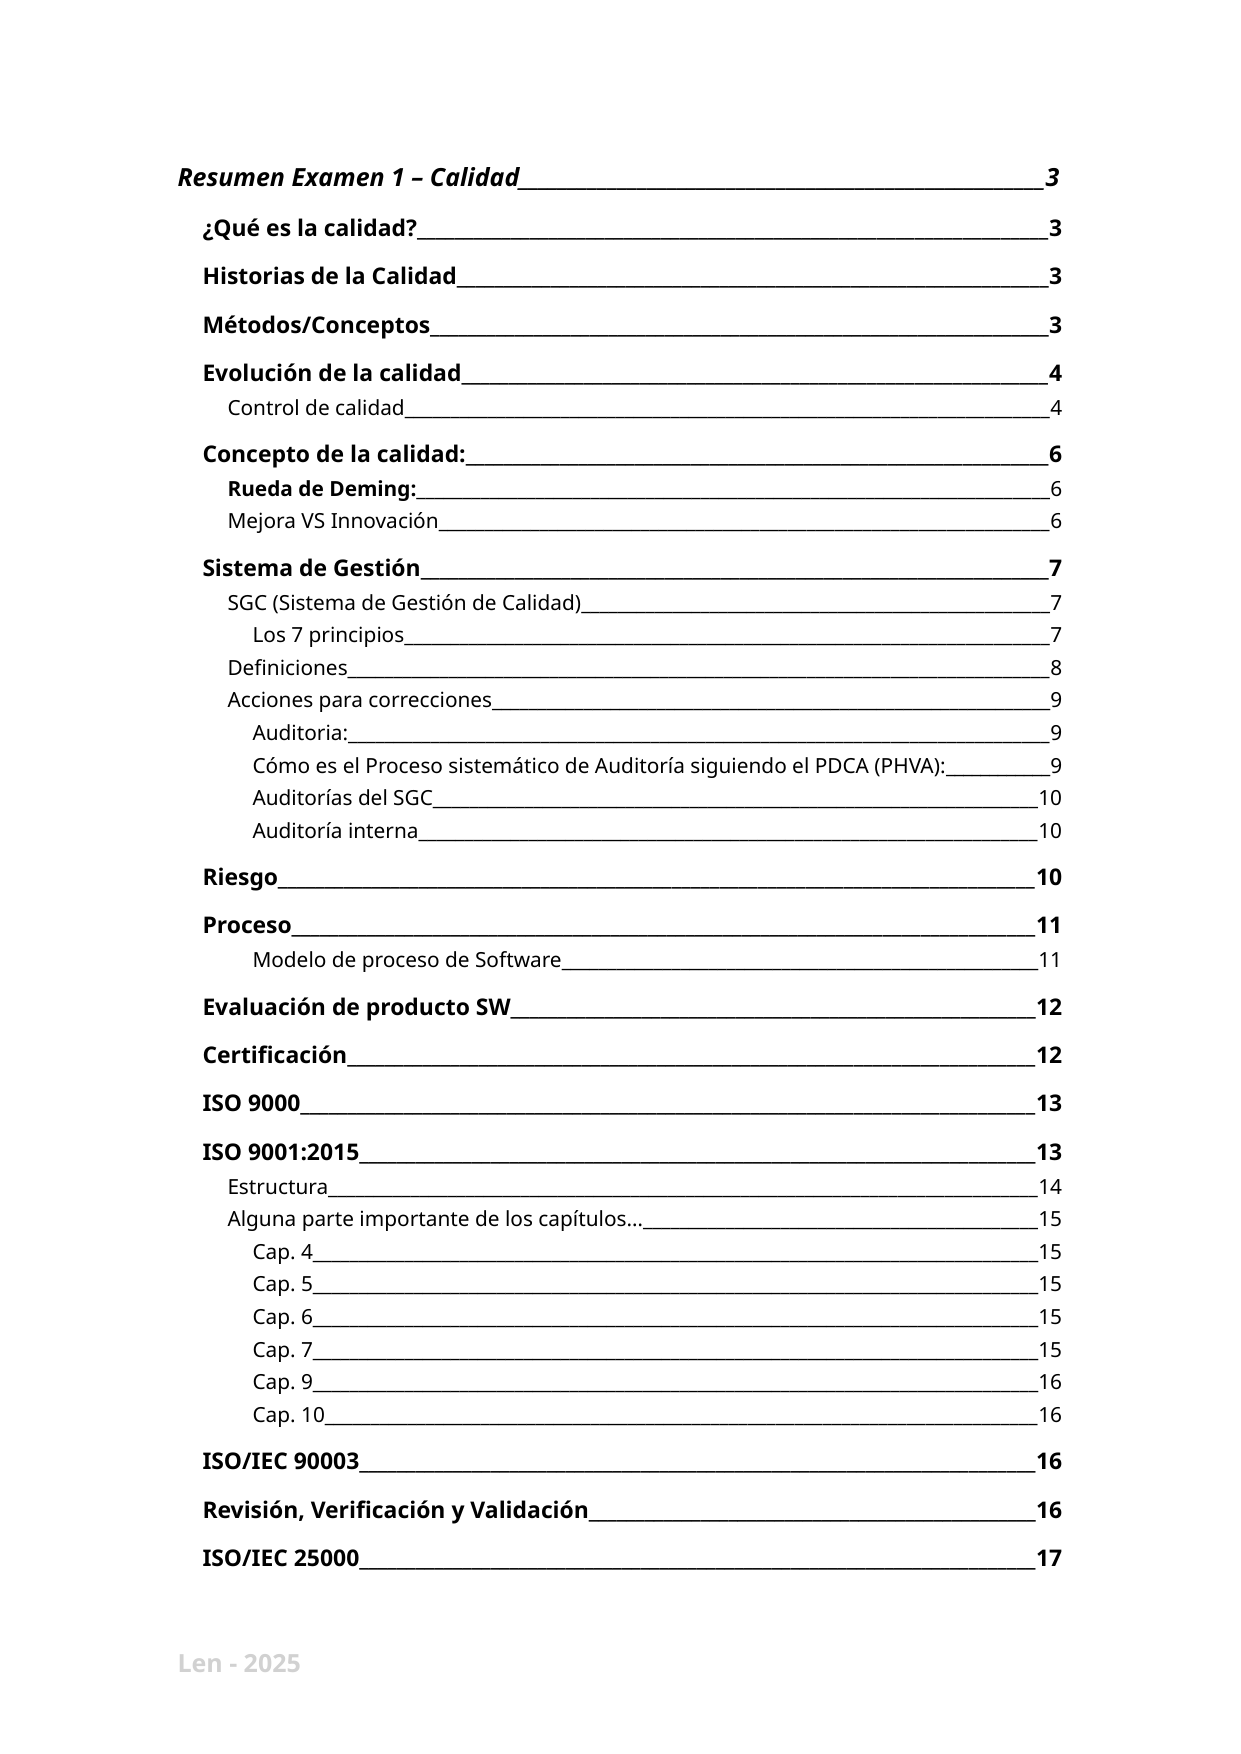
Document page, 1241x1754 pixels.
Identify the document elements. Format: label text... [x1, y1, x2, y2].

text ¿Qué es la calidad? 3 [202, 212, 1063, 243]
text Mejora VS Innovación 6 [227, 507, 1063, 535]
text ISO 9000 13 [202, 1087, 1063, 1119]
text Cap. 7 15 [252, 1335, 1063, 1363]
text Resumen Examen 1 – Calidad 3 [177, 160, 1063, 194]
text Revisión, Verificación y Validación 16 [202, 1493, 1063, 1525]
text SGC (Sistema de Gestión de Calidad) 7 [227, 588, 1063, 616]
text Métodos/Conceptos 3 [202, 309, 1063, 340]
text Auditorías del SGC 10 [252, 783, 1063, 812]
text Sistema de Gestión 7 [202, 552, 1063, 583]
text Los 7 principios 7 [252, 620, 1063, 649]
text Auditoría interna 10 [252, 816, 1063, 844]
text Concepto de la calidad: 6 [202, 438, 1063, 469]
text Cap. 4 15 [252, 1237, 1063, 1265]
text Modelo de proceso de Software 11 [252, 945, 1063, 974]
text ISO/IEC 25000 17 [202, 1542, 1063, 1573]
text ISO 9001:2015 13 [202, 1136, 1063, 1167]
text Cómo es el Proceso sistemático de Auditoría siguiendo el PDCA (PHVA): 9 [252, 751, 1063, 779]
text ISO/IEC 90003 16 [202, 1445, 1063, 1476]
text Proceso 11 [202, 909, 1063, 941]
text Rueda de Deming: 6 [227, 474, 1063, 502]
text Auditoria: 9 [252, 718, 1063, 747]
text Cap. 6 15 [252, 1302, 1063, 1331]
text Cap. 10 16 [252, 1400, 1063, 1428]
text Estructura 14 [227, 1172, 1063, 1200]
text Acciones para correcciones 9 [227, 686, 1063, 714]
text Historias de la Calidad 3 [202, 260, 1063, 291]
text Definiciones 8 [227, 653, 1063, 681]
text Riesgo 10 [202, 861, 1063, 892]
text Cap. 9 16 [252, 1367, 1063, 1396]
text Evaluación de producto SW 12 [202, 991, 1063, 1022]
text Alguna parte importante de los capítulos… 15 [227, 1204, 1063, 1233]
text Evolución de la calidad 4 [202, 357, 1063, 388]
text Cap. 5 15 [252, 1269, 1063, 1298]
text Control de calidad 4 [227, 393, 1063, 421]
text Certificación 12 [202, 1039, 1063, 1070]
